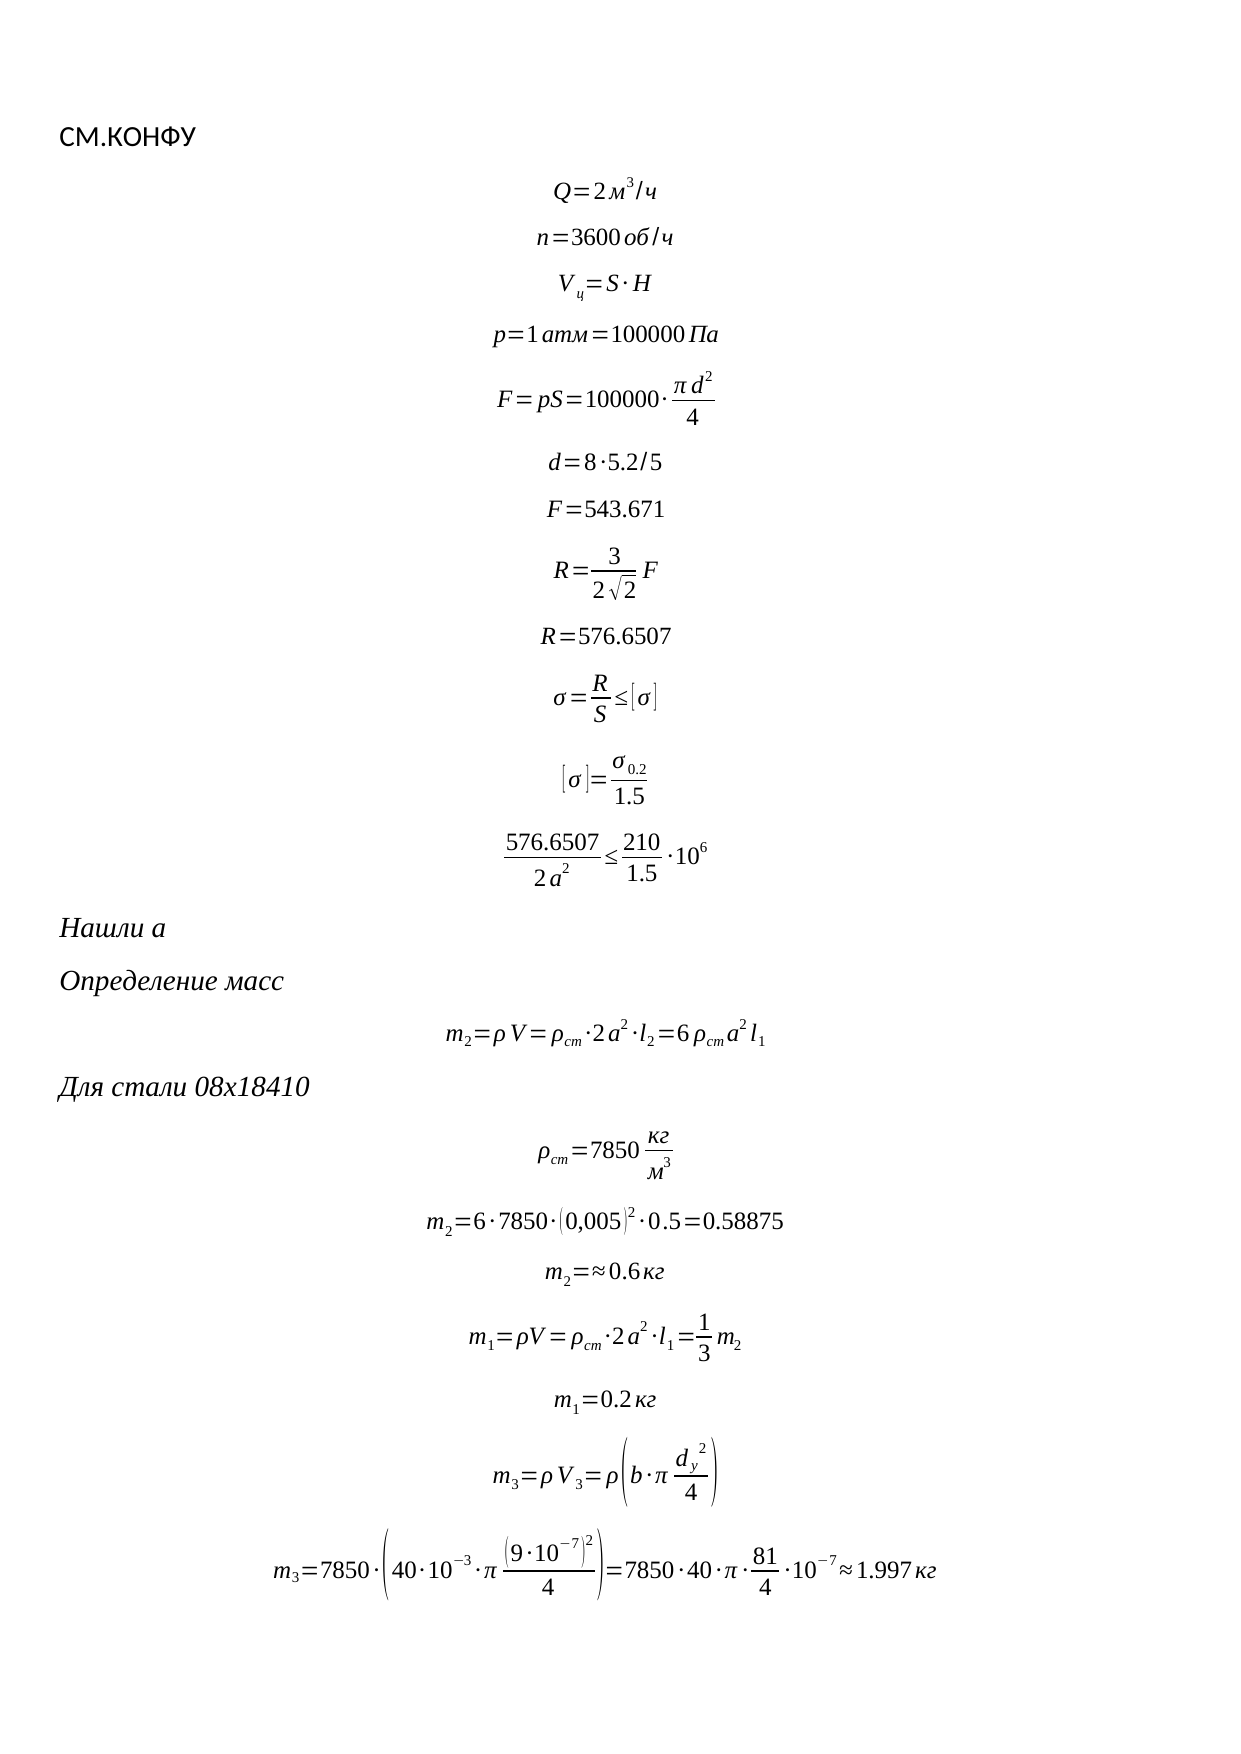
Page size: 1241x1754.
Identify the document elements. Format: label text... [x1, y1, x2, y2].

text Определение масс [59, 963, 1152, 996]
text Для стали 08х18410 [59, 1069, 1152, 1103]
text СМ.КОНФУ [59, 118, 1152, 154]
text Нашли а [59, 910, 1152, 943]
